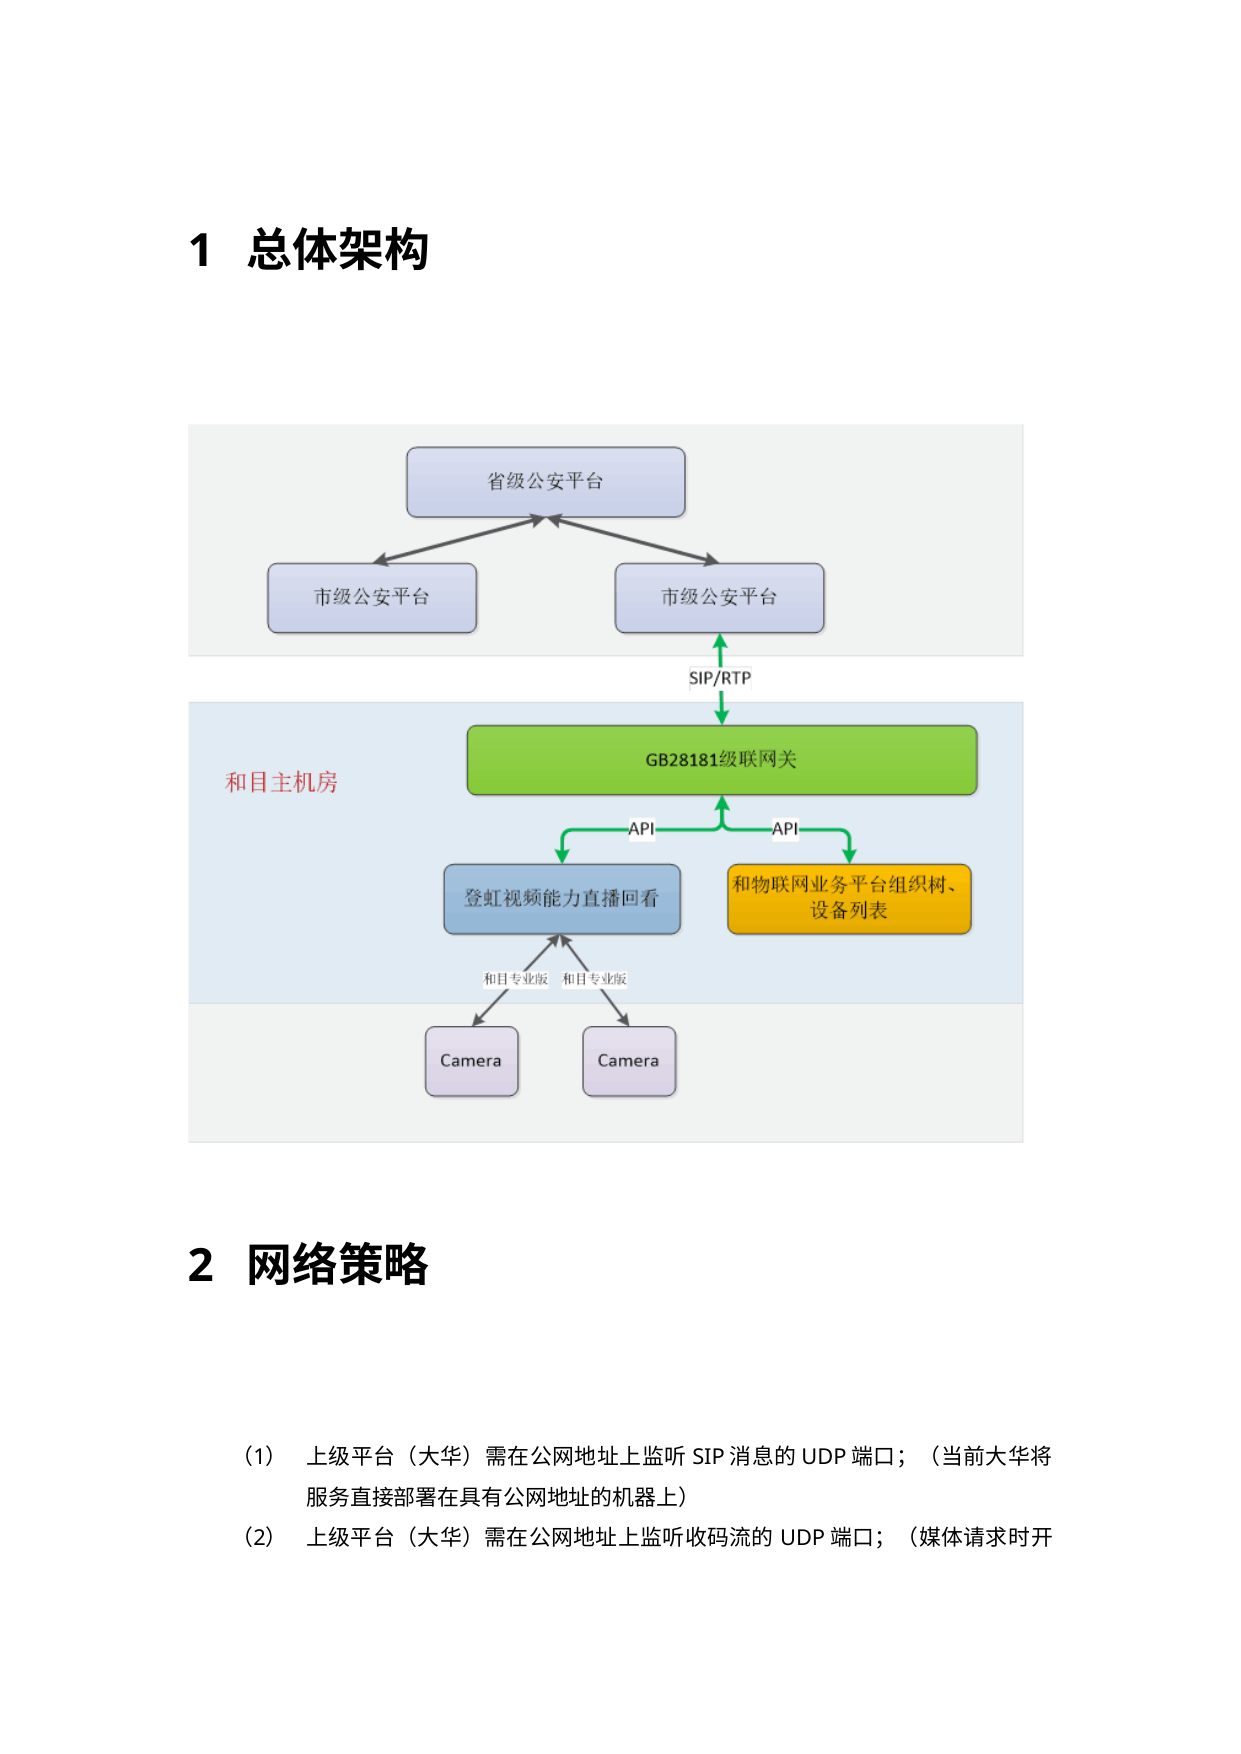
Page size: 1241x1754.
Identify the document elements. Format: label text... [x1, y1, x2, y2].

subtitle 网络策略 [187, 1213, 1053, 1311]
list 上级平台（大华）需在公网地址上监听SIP消息的UDP端口；（当前大华将服务直接部署在具有公网地址的机器上） [231, 1439, 1053, 1512]
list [231, 1520, 1053, 1552]
picture [187, 423, 1053, 1149]
subtitle 总体架构 [187, 197, 1053, 295]
